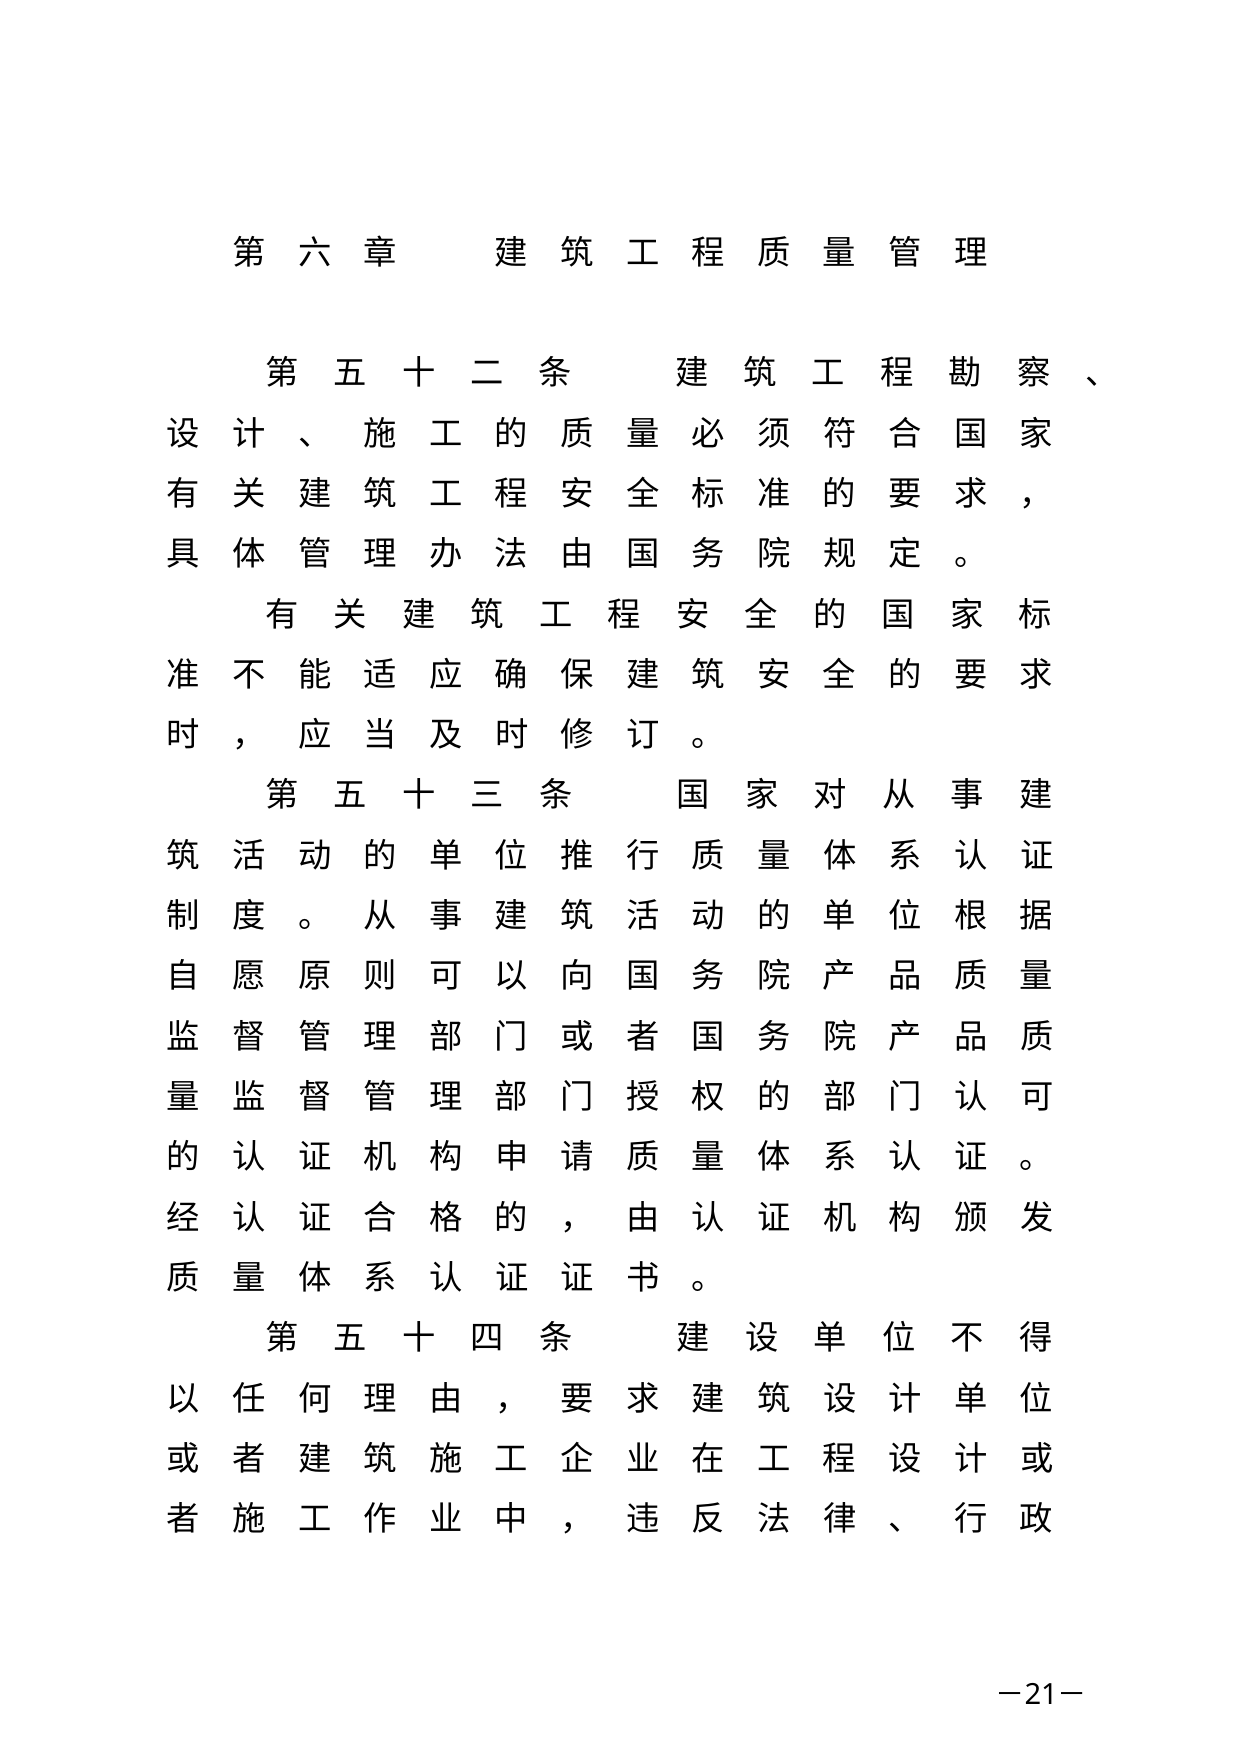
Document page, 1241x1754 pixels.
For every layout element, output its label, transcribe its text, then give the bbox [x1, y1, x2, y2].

text 第五十三条 国家对从事建筑活动的单位推行质量体系认证制度。从事建筑活动的单位根据自愿原则可以向国务院产品质量监督管理部门或者国务院产品质量监督管理部门授权的部门认可的认证机构申请质量体系认证。经认证合格的，由认证机构颁发质量体系认证证书。 [167, 762, 1085, 1305]
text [167, 1305, 1085, 1546]
text 第六章 建筑工程质量管理 [167, 219, 1085, 280]
text 第五十二条 建筑工程勘察、设计、施工的质量必须符合国家有关建筑工程安全标准的要求，具体管理办法由国务院规定。 [167, 340, 1085, 581]
text 有关建筑工程安全的国家标准不能适应确保建筑安全的要求时，应当及时修订。 [167, 581, 1085, 762]
